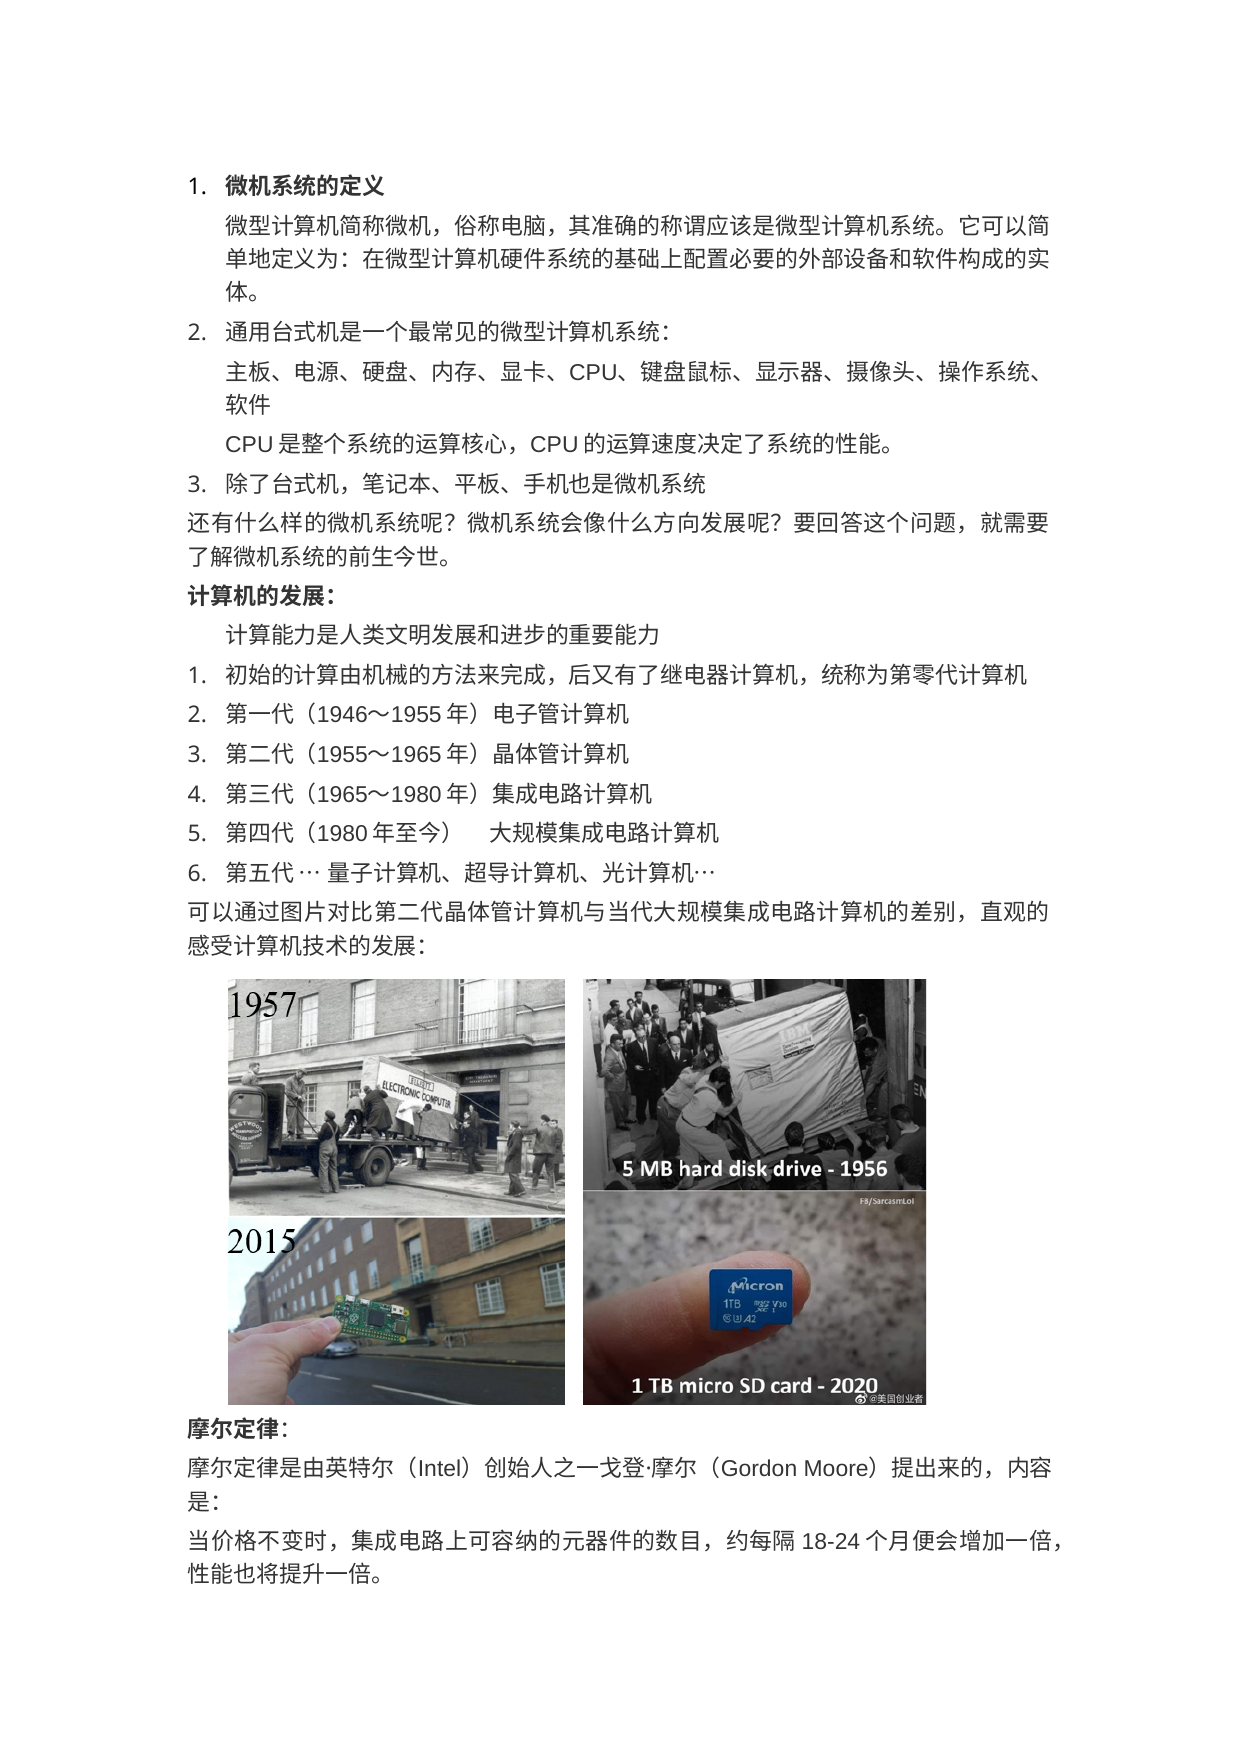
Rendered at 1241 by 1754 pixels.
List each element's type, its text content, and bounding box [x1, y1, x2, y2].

text 当价格不变时，集成电路上可容纳的元器件的数目，约每隔18-24个月便会增加一倍，性能也将提升一倍。 [187, 1523, 1053, 1589]
list 第二代（1955～1965年）晶体管计算机 [187, 736, 1053, 769]
list 微机系统的定义 [187, 168, 1053, 202]
text 计算机的发展： [187, 578, 1053, 611]
list 第三代（1965～1980年）集成电路计算机 [187, 776, 1053, 809]
list 通用台式机是一个最常见的微型计算机系统： [187, 314, 1053, 347]
text 可以通过图片对比第二代晶体管计算机与当代大规模集成电路计算机的差别，直观的感受计算机技术的发展： [187, 894, 1053, 961]
picture [225, 967, 927, 1405]
list 初始的计算由机械的方法来完成，后又有了继电器计算机，统称为第零代计算机 [187, 657, 1053, 690]
list 第一代（1946～1955年）电子管计算机 [187, 696, 1053, 730]
text 主板、电源、硬盘、内存、显卡、CPU、键盘鼠标、显示器、摄像头、操作系统、软件 [225, 353, 1053, 420]
text 摩尔定律是由英特尔（Intel）创始人之一戈登·摩尔（Gordon Moore）提出来的，内容是： [187, 1450, 1053, 1517]
list 第五代 … 量子计算机、超导计算机、光计算机… [187, 855, 1053, 888]
text 摩尔定律： [187, 1411, 1053, 1444]
text 计算能力是人类文明发展和进步的重要能力 [225, 617, 1053, 651]
list 第四代（1980年至今） 大规模集成电路计算机 [187, 815, 1053, 848]
text 还有什么样的微机系统呢？微机系统会像什么方向发展呢？要回答这个问题，就需要了解微机系统的前生今世。 [187, 505, 1053, 572]
list 除了台式机，笔记本、平板、手机也是微机系统 [187, 466, 1053, 499]
text 微型计算机简称微机，俗称电脑，其准确的称谓应该是微型计算机系统。它可以简单地定义为：在微型计算机硬件系统的基础上配置必要的外部设备和软件构成的实体。 [225, 208, 1053, 307]
text CPU是整个系统的运算核心，CPU的运算速度决定了系统的性能。 [225, 426, 1053, 459]
